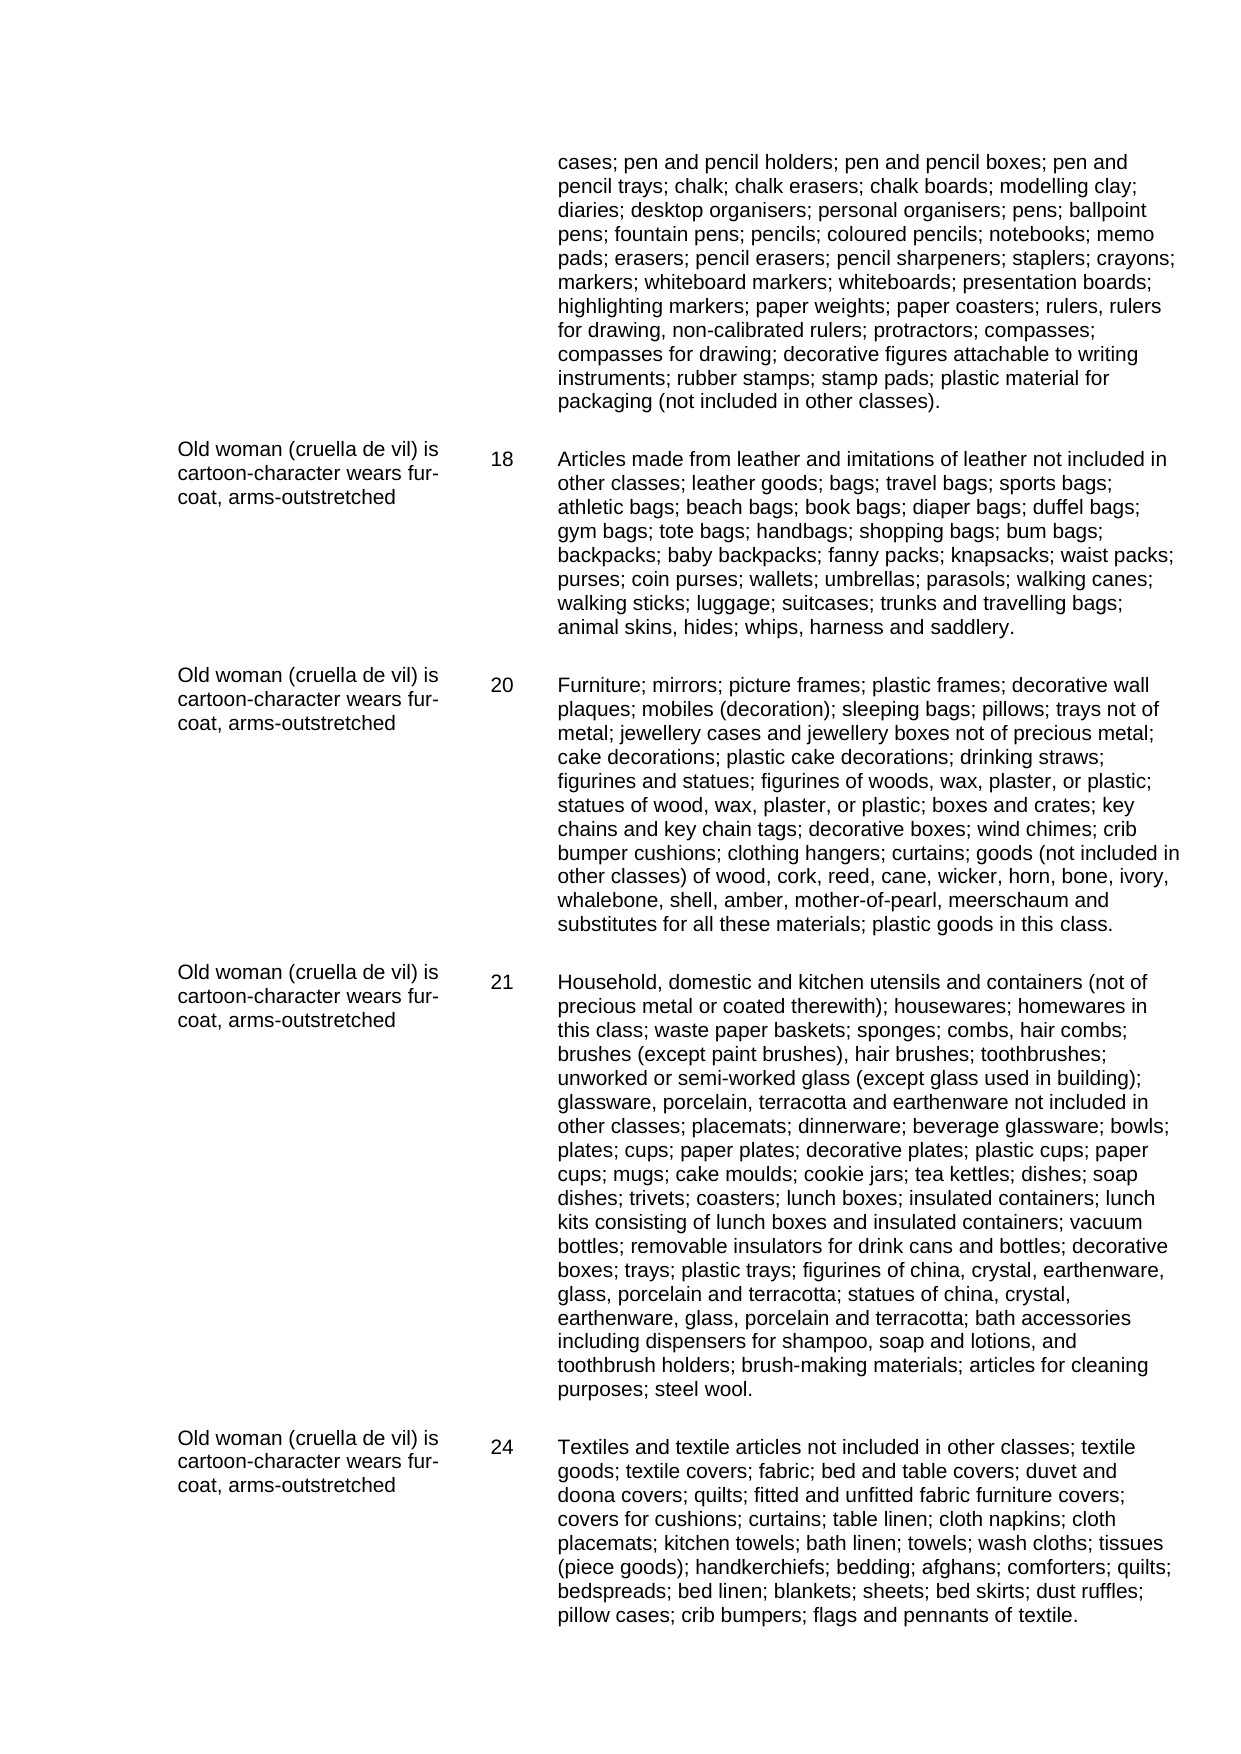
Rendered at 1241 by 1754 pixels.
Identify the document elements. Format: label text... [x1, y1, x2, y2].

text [177, 1425, 439, 1497]
text Old woman (cruella de vil) is cartoon-character wears fur- coat, arms-outstretched [177, 960, 439, 1032]
text Old woman (cruella de vil) is cartoon-character wears fur- coat, arms-outstretched [177, 437, 439, 509]
list Household, domestic and kitchen utensils and containers (not of precious metal or coated therewith); housewares; homewares in this class; waste paper baskets; sponges; combs, hair combs; brushes (except paint brushes), hair brushes; toothbrushes; unworked or semi-worked glass (except glass used in building); glassware, porcelain, terracotta and earthenware not included in other classes; placemats; dinnerware; beverage glassware; bowls; plates; cups; paper plates; decorative plates; plastic cups; paper cups; mugs; cake moulds; cookie jars; tea kettles; dishes; soap dishes; trivets; coasters; lunch boxes; insulated containers; lunch kits consisting of lunch boxes and insulated containers; vacuum bottles; removable insulators for drink cans and bottles; decorative boxes; trays; plastic trays; figurines of china, crystal, earthenware, glass, porcelain and terracotta; statues of china, crystal, earthenware, glass, porcelain and terracotta; bath accessories including dispensers for shampoo, soap and lotions, and toothbrush holders; brush-making materials; articles for cleaning purposes; steel wool. [490, 970, 1171, 1401]
text Old woman (cruella de vil) is cartoon-character wears fur- coat, arms-outstretched [177, 663, 439, 735]
text 18 Articles made from leather and imitations of leather not included in other classes; leather goods; bags; travel bags; sports bags; athletic bags; beach bags; book bags; diaper bags; duffel bags; gym bags; tote bags; handbags; shopping bags; bum bags; backpacks; baby backpacks; fanny packs; knapsacks; waist packs; purses; coin purses; wallets; umbrellas; parasols; walking canes; walking sticks; luggage; suitcases; trunks and travelling bags; animal skins, hides; whips, harness and saddlery. [490, 447, 1175, 639]
list Textiles and textile articles not included in other classes; textile goods; textile covers; fabric; bed and table covers; duvet and doona covers; quilts; fitted and unfitted fabric furniture covers; covers for cushions; curtains; table linen; cloth napkins; cloth placemats; kitchen towels; bath linen; towels; wash cloths; tissues (piece goods); handkerchiefs; bedding; afghans; comforters; quilts; bedspreads; bed linen; blankets; sheets; bed skirts; dust ruffles; pillow cases; crib bumpers; flags and pennants of textile. [490, 1435, 1173, 1627]
list Furniture; mirrors; picture frames; plastic frames; decorative wall plaques; mobiles (decoration); sleeping bags; pillows; trays not of metal; jewellery cases and jewellery boxes not of precious metal; cake decorations; plastic cake decorations; drinking straws; figurines and statues; figurines of woods, wax, plaster, or plastic; statues of wood, wax, plaster, or plastic; boxes and crates; key chains and key chain tags; decorative boxes; wind chimes; crib bumper cushions; clothing hangers; curtains; goods (not included in other classes) of wood, cork, reed, cane, wicker, horn, bone, ivory, whalebone, shell, amber, mother-of-pearl, meerschaum and substitutes for all these materials; plastic goods in this class. [490, 673, 1181, 936]
text cases; pen and pencil holders; pen and pencil boxes; pen and pencil trays; chalk; chalk erasers; chalk boards; modelling clay; diaries; desktop organisers; personal organisers; pens; ballpoint pens; fountain pens; pencils; coloured pencils; notebooks; memo pads; erasers; pencil erasers; pencil sharpeners; staplers; crayons; markers; whiteboard markers; whiteboards; presentation boards; highlighting markers; paper weights; paper coasters; rulers, rulers for drawing, non-calibrated rulers; protractors; compasses; compasses for drawing; decorative figures attachable to writing instruments; rubber stamps; stamp pads; plastic material for packaging (not included in other classes). [558, 150, 1178, 413]
